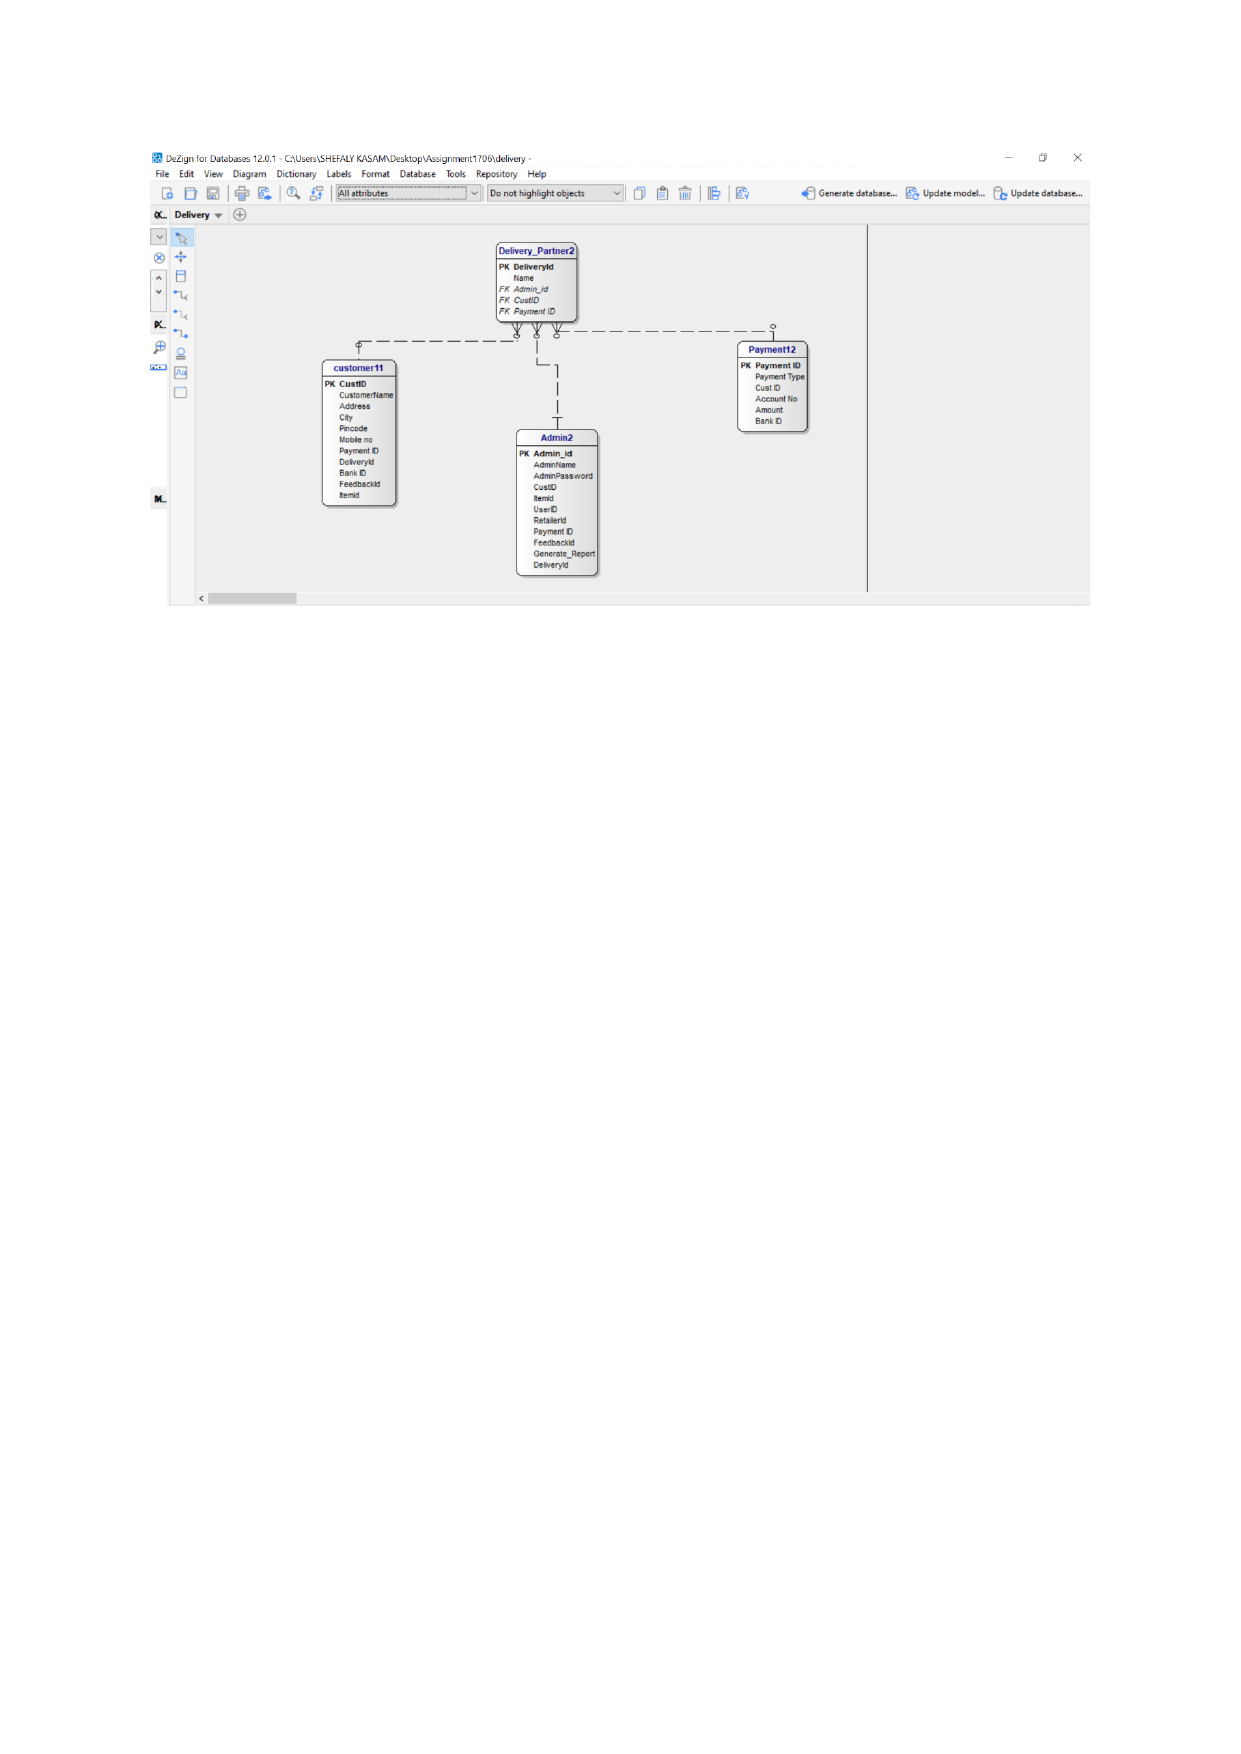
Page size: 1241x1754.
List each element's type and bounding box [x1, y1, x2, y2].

picture [150, 150, 1091, 606]
